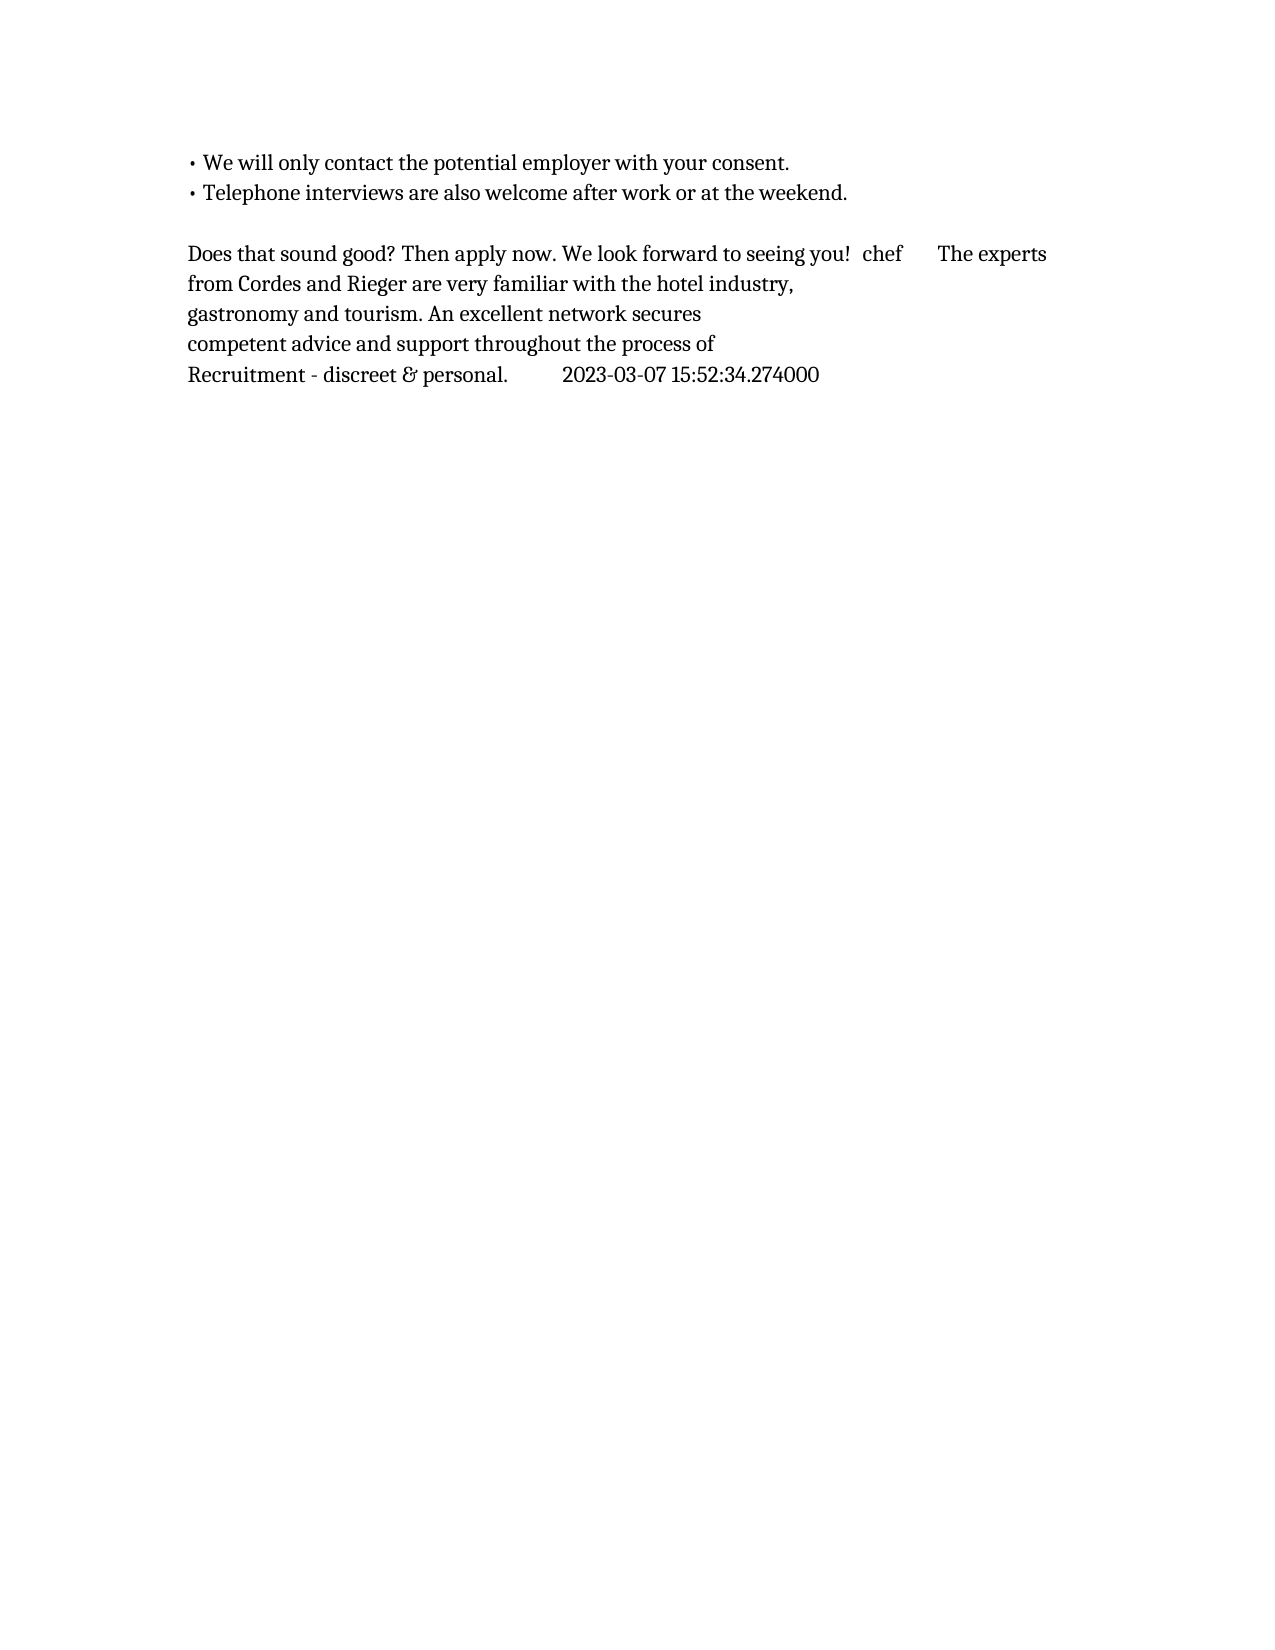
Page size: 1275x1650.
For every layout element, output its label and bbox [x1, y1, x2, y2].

text [187, 150, 1087, 418]
